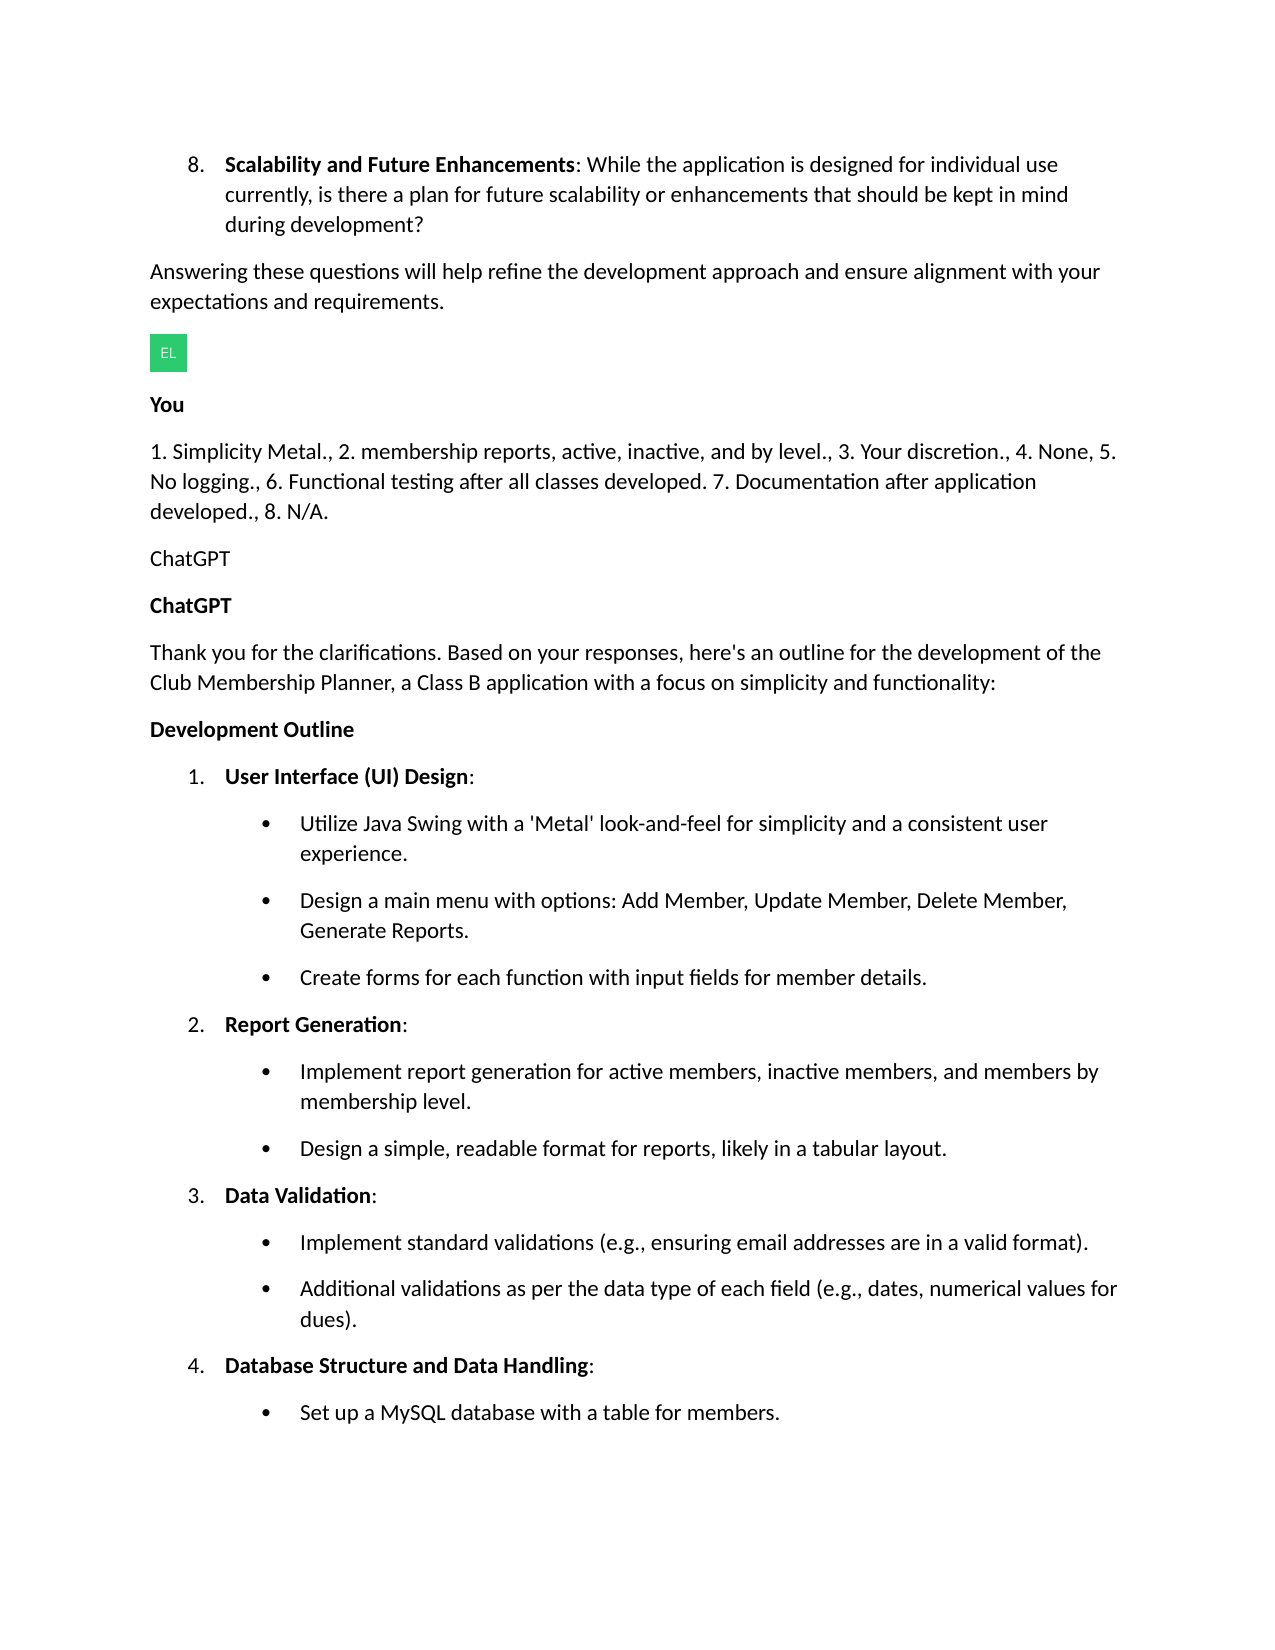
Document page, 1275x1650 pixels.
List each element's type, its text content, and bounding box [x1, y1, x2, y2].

text Answering these questions will help refine the development approach and ensure alignment with your expectations and requirements. [150, 257, 1125, 316]
list Scalability and Future Enhancements: While the application is designed for individual use currently, is there a plan for future scalability or enhancements that should be kept in mind during development? [187, 150, 1125, 238]
list Set up a MySQL database with a table for members. [262, 1398, 1125, 1427]
list Data Validation: [187, 1181, 1125, 1209]
picture [150, 334, 187, 372]
list Database Structure and Data Handling: [187, 1352, 1125, 1380]
text You [150, 390, 1125, 418]
text Development Outline [150, 715, 1125, 743]
list Utilize Java Swing with a 'Metal' look-and-feel for simplicity and a consistent user experience. [262, 809, 1125, 867]
list Additional validations as per the data type of each field (e.g., dates, numerical values for dues). [262, 1274, 1125, 1333]
list Implement standard validations (e.g., ensuring email addresses are in a valid format). [262, 1228, 1125, 1256]
text ChatGPT [150, 591, 1125, 619]
list User Interface (UI) Design: [187, 762, 1125, 790]
text 1. Simplicity Metal., 2. membership reports, active, inactive, and by level., 3. Your discretion., 4. None, 5. No logging., 6. Functional testing after all classes developed. 7. Documentation after application developed., 8. N/A. [150, 437, 1125, 526]
list Design a simple, readable format for reports, likely in a tabular layout. [262, 1134, 1125, 1162]
list Report Generation: [187, 1010, 1125, 1038]
text Thank you for the clarifications. Based on your responses, here's an outline for the development of the Club Membership Planner, a Class B application with a focus on simplicity and functionality: [150, 638, 1125, 696]
list Design a main menu with options: Add Member, Update Member, Delete Member, Generate Reports. [262, 886, 1125, 944]
list Create forms for each function with input fields for member details. [262, 963, 1125, 991]
text ChatGPT [150, 544, 1125, 572]
list Implement report generation for active members, inactive members, and members by membership level. [262, 1057, 1125, 1115]
